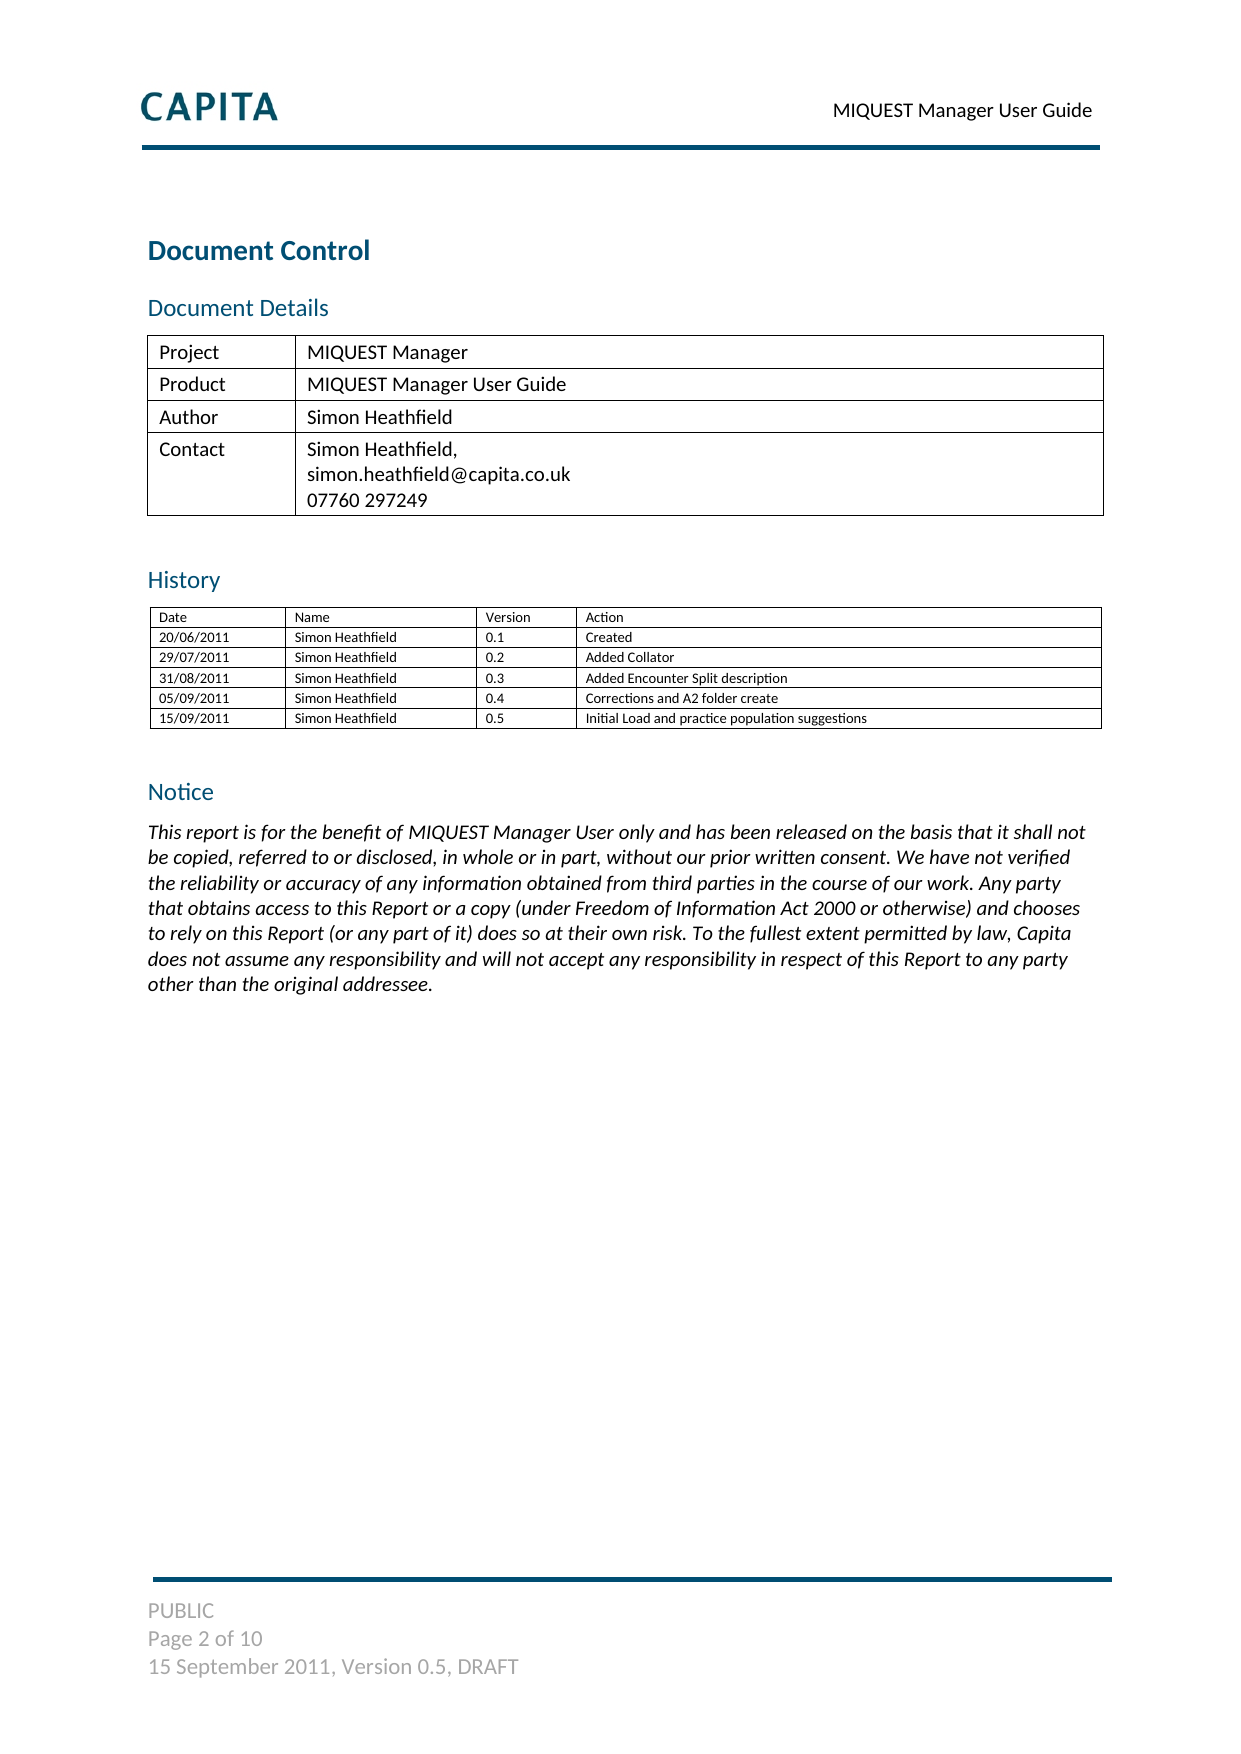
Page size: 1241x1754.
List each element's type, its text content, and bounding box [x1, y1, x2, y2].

table_cell Simon Heathfield, simon.heathfield@capita.co.uk 07760 297249 [296, 433, 1103, 515]
table_header Name [286, 608, 476, 627]
table_cell Corrections and A2 folder create [577, 688, 1101, 707]
table_cell Added Encounter Split description [577, 668, 1101, 687]
table_cell MIQUEST Manager User Guide [296, 369, 1103, 400]
table_cell Contact [148, 433, 295, 515]
table_cell 0.2 [477, 648, 576, 667]
table_cell 0.1 [477, 628, 576, 647]
table_cell 0.5 [477, 709, 576, 727]
table_cell Initial Load and practice population suggestions [577, 709, 1101, 727]
table_header Project [148, 336, 295, 368]
subtitle Notice [148, 776, 1092, 806]
table_cell Simon Heathfield [286, 668, 476, 687]
subtitle Document Details [148, 292, 1092, 323]
table_cell Simon Heathfield [286, 709, 476, 727]
table_cell 29/07/2011 [151, 648, 285, 667]
table_cell 20/06/2011 [151, 628, 285, 647]
subtitle History [148, 564, 1092, 594]
table_cell [296, 401, 1103, 432]
table_cell Simon Heathfield [286, 648, 476, 667]
table_cell 05/09/2011 [151, 688, 285, 707]
table_cell Product [148, 369, 295, 400]
table_header [296, 336, 1103, 368]
table_cell 31/08/2011 [151, 668, 285, 687]
picture [136, 81, 282, 131]
table_cell 0.4 [477, 688, 576, 707]
text This report is for the benefit of MIQUEST Manager User only and has been released on the basis that it shall not be copied, referred to or disclosed, in whole or in part, without our prior written consent. We have not verified the reliability or accuracy of any information obtained from third parties in the course of our work. Any party that obtains access to this Report or a copy (under Freedom of Information Act 2000 or otherwise) and chooses to rely on this Report (or any part of it) does so at their own risk. To the fullest extent permitted by law, Capita does not assume any responsibility and will not accept any responsibility in respect of this Report to any party other than the original addressee. [148, 819, 1092, 997]
table_cell Added Collator [577, 648, 1101, 667]
table_cell 0.3 [477, 668, 576, 687]
table_cell Author [148, 401, 295, 432]
table_cell Created [577, 628, 1101, 647]
subtitle Document Control [148, 232, 1092, 267]
table_cell 15/09/2011 [151, 709, 285, 727]
table_cell Simon Heathfield [286, 688, 476, 707]
table_header Date [151, 608, 285, 627]
table_header Action [577, 608, 1101, 627]
table_cell Simon Heathfield [286, 628, 476, 647]
table_header Version [477, 608, 576, 627]
